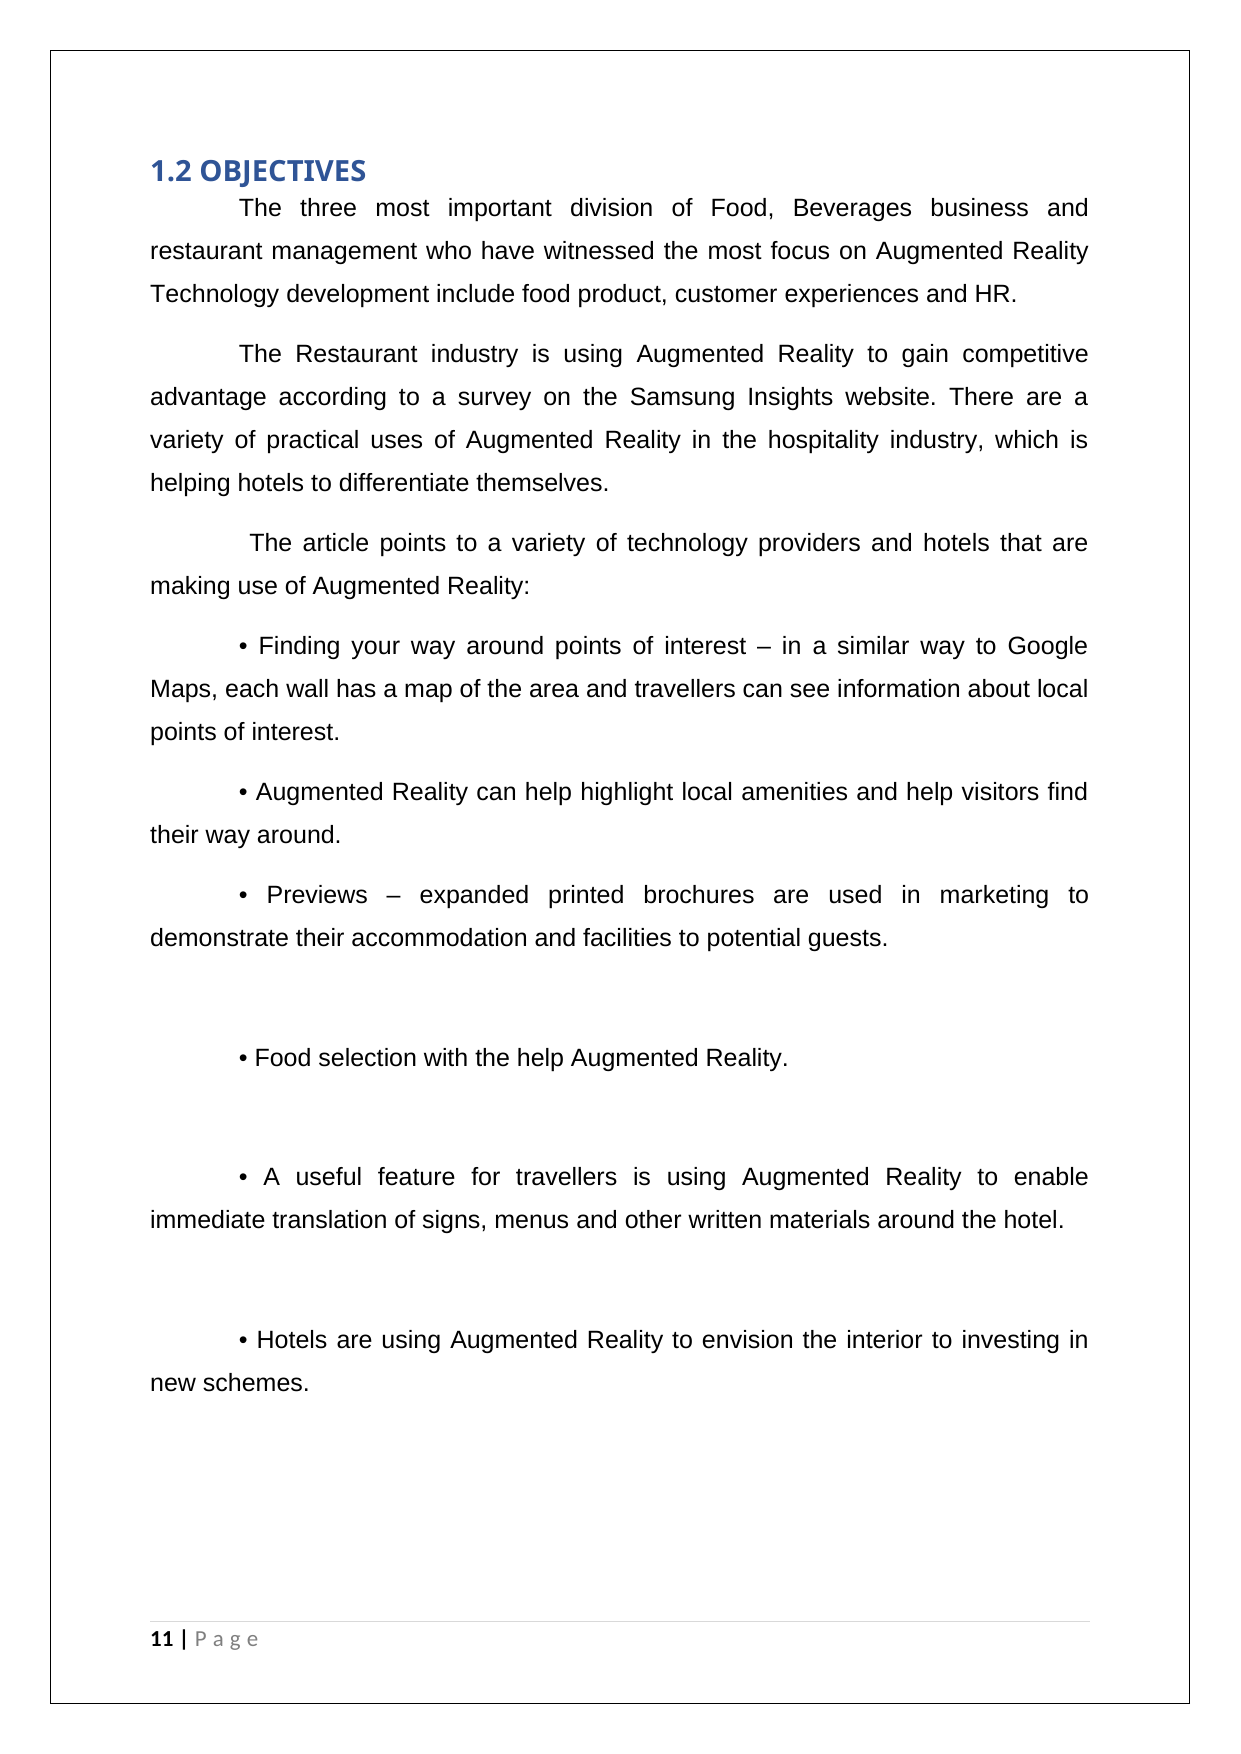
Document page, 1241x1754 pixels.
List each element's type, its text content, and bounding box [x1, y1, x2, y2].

text • Augmented Reality can help highlight local amenities and help visitors find their way around. [150, 777, 1090, 849]
text The three most important division of Food, Beverages business and restaurant management who have witnessed the most focus on Augmented Reality Technology development include food product, customer experiences and HR. [150, 193, 1090, 308]
text • Food selection with the help Augmented Reality. [150, 1043, 1090, 1071]
text The Restaurant industry is using Augmented Reality to gain competitive advantage according to a survey on the Samsung Insights website. There are a variety of practical uses of Augmented Reality in the hospitality industry, which is helping hotels to differentiate themselves. [150, 339, 1090, 497]
text The article points to a variety of technology providers and hotels that are making use of Augmented Reality: [150, 528, 1090, 600]
text • Finding your way around points of interest – in a similar way to Google Maps, each wall has a map of the area and travellers can see information about local points of interest. [150, 631, 1090, 746]
text • A useful feature for travellers is using Augmented Reality to enable immediate translation of signs, menus and other written materials around the hotel. [150, 1162, 1090, 1234]
text • Hotels are using Augmented Reality to envision the interior to investing in new schemes. [150, 1325, 1090, 1397]
text • Previews – expanded printed brochures are used in marketing to demonstrate their accommodation and facilities to potential guests. [150, 880, 1090, 952]
subtitle 1.2 OBJECTIVES [150, 150, 1090, 190]
